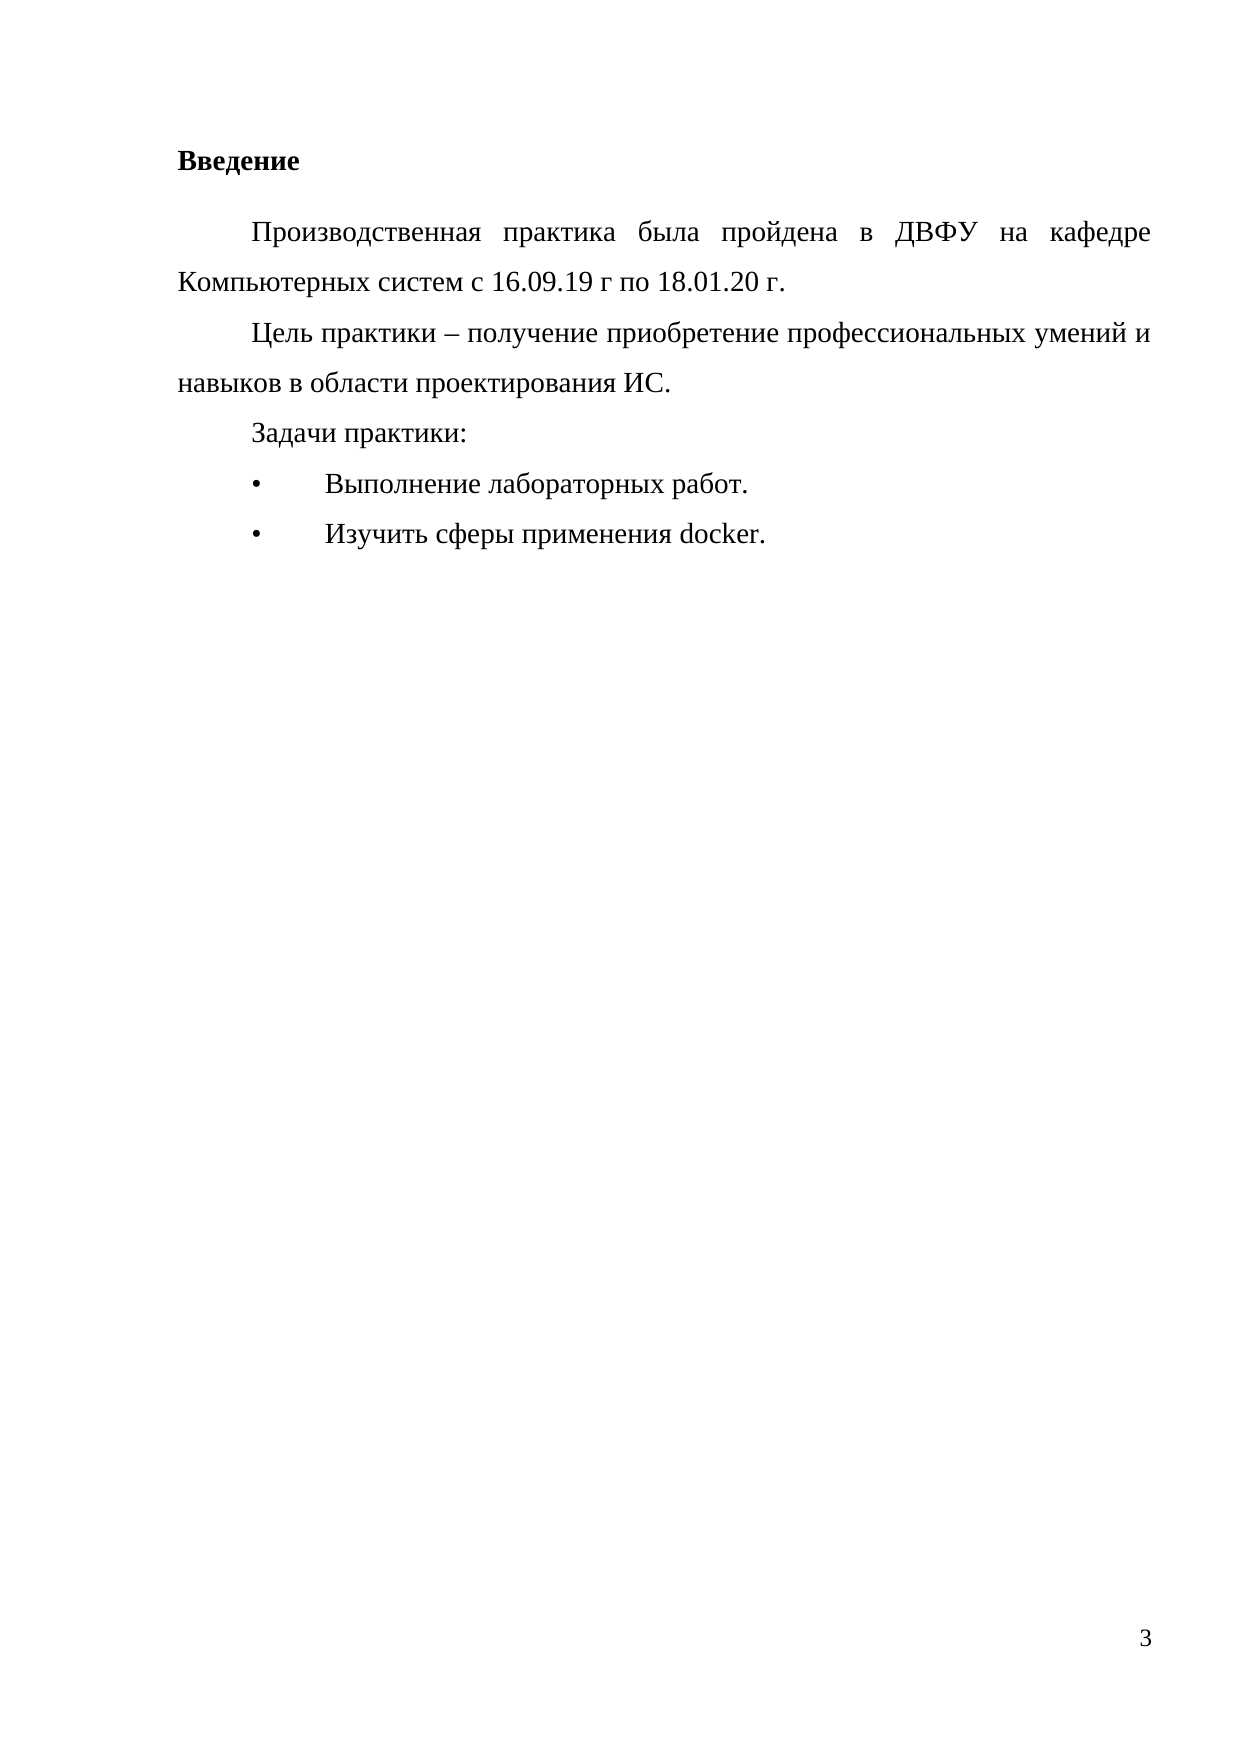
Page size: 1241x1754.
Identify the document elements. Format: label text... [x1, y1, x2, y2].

text Введение [177, 143, 1152, 177]
text Производственная практика была пройдена в ДВФУ на кафедре Компьютерных систем с 16.09.19 г по 18.01.20 г. [177, 214, 1152, 298]
list Выполнение лабораторных работ. [251, 466, 1152, 499]
text Задачи практики: [177, 416, 1152, 449]
text Цель практики – получение приобретение профессиональных умений и навыков в области проектирования ИС. [177, 315, 1152, 399]
list Изучить сферы применения docker. [251, 516, 1152, 550]
